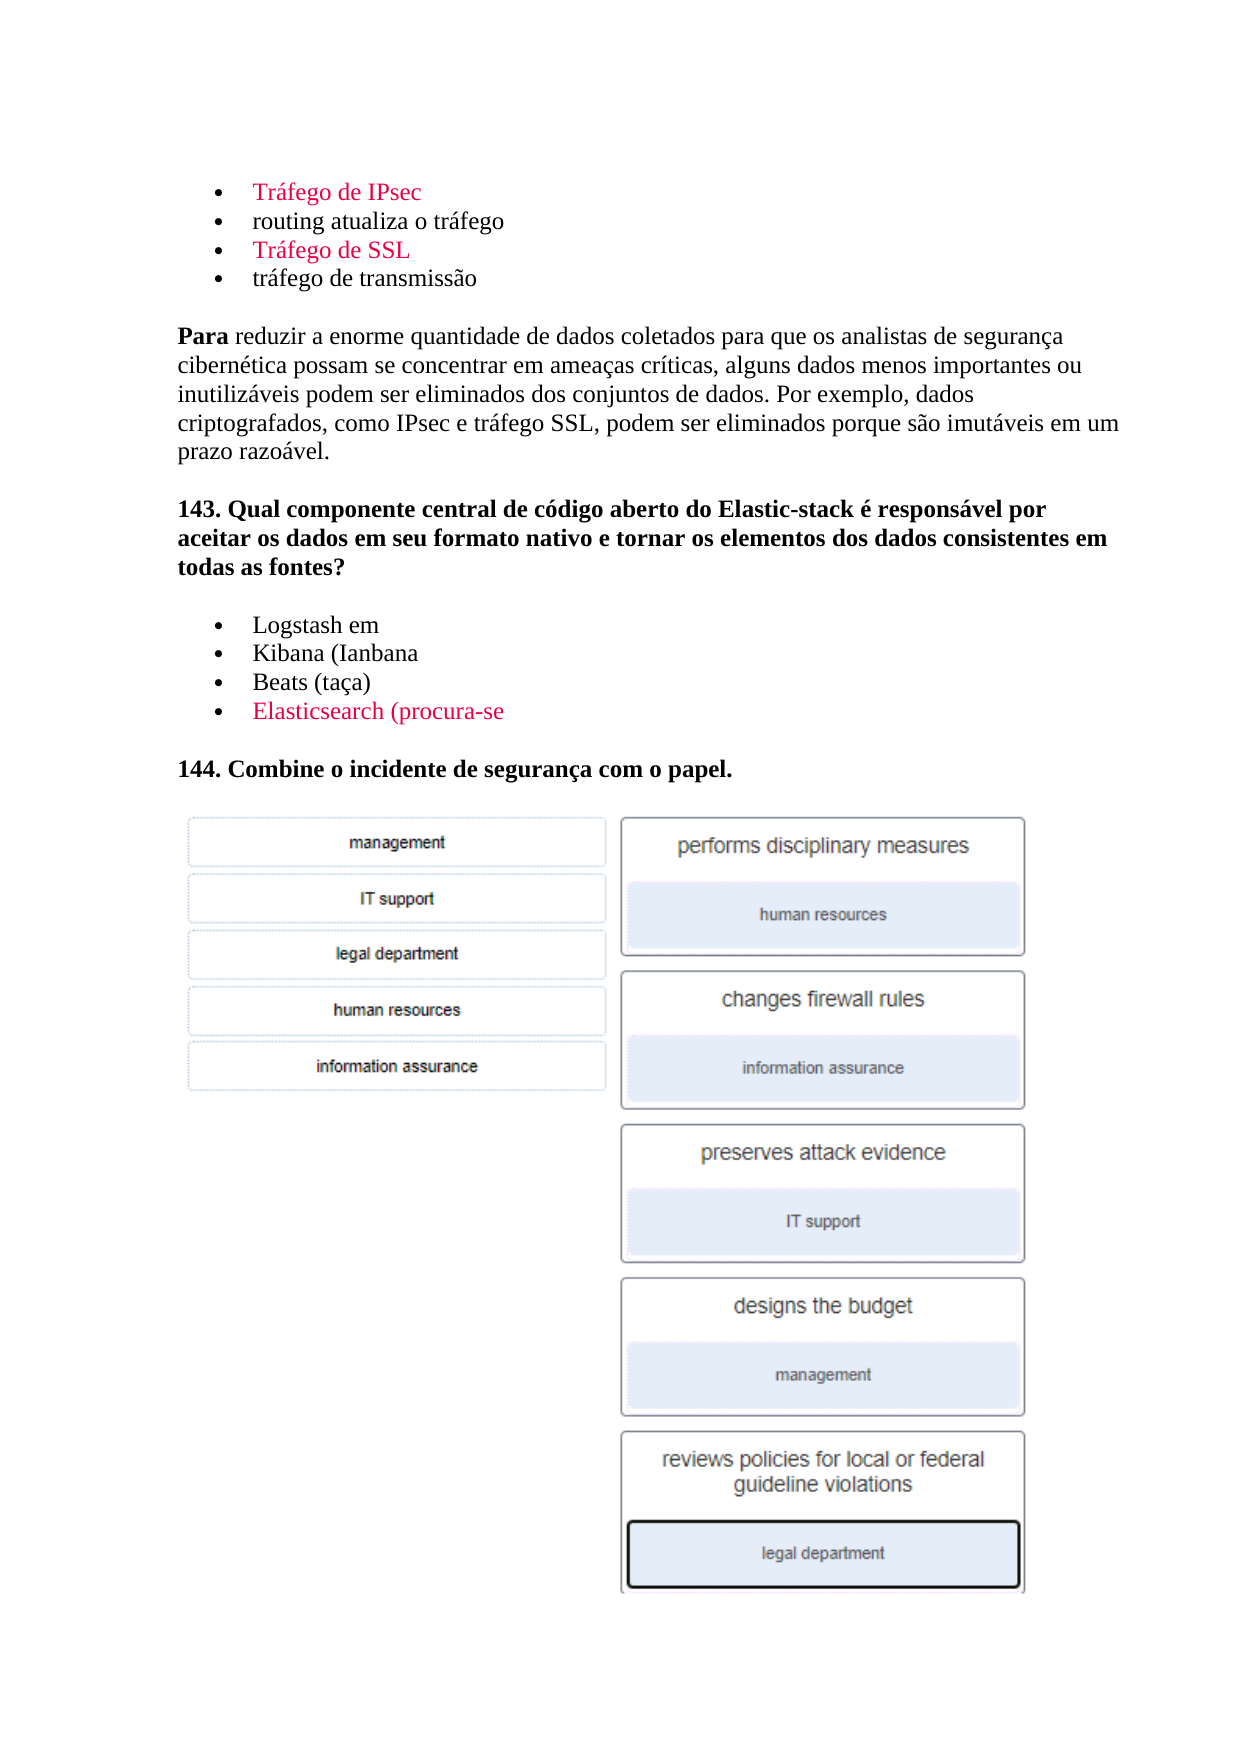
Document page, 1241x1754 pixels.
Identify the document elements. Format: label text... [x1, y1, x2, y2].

picture [177, 811, 1038, 1600]
list Tráfego de IPsec [215, 177, 1122, 206]
list Kibana (Ianbana [215, 638, 1122, 667]
text 143. Qual componente central de código aberto do Elastic-stack é responsável por aceitar os dados em seu formato nativo e tornar os elementos dos dados consistentes em todas as fontes? [177, 494, 1122, 581]
list Beats (taça) [215, 667, 1122, 696]
text 144. Combine o incidente de segurança com o papel. [177, 754, 1122, 783]
list Tráfego de SSL [215, 235, 1122, 263]
list Logstash em [215, 610, 1122, 638]
list tráfego de transmissão [215, 263, 1122, 292]
list Elasticsearch (procura-se [215, 696, 1122, 725]
text Para reduzir a enorme quantidade de dados coletados para que os analistas de segurança cibernética possam se concentrar em ameaças críticas, alguns dados menos importantes ou inutilizáveis podem ser eliminados dos conjuntos de dados. Por exemplo, dados criptografados, como IPsec e tráfego SSL, podem ser eliminados porque são imutáveis em um prazo razoável. [177, 321, 1122, 465]
list routing atualiza o tráfego [215, 206, 1122, 235]
